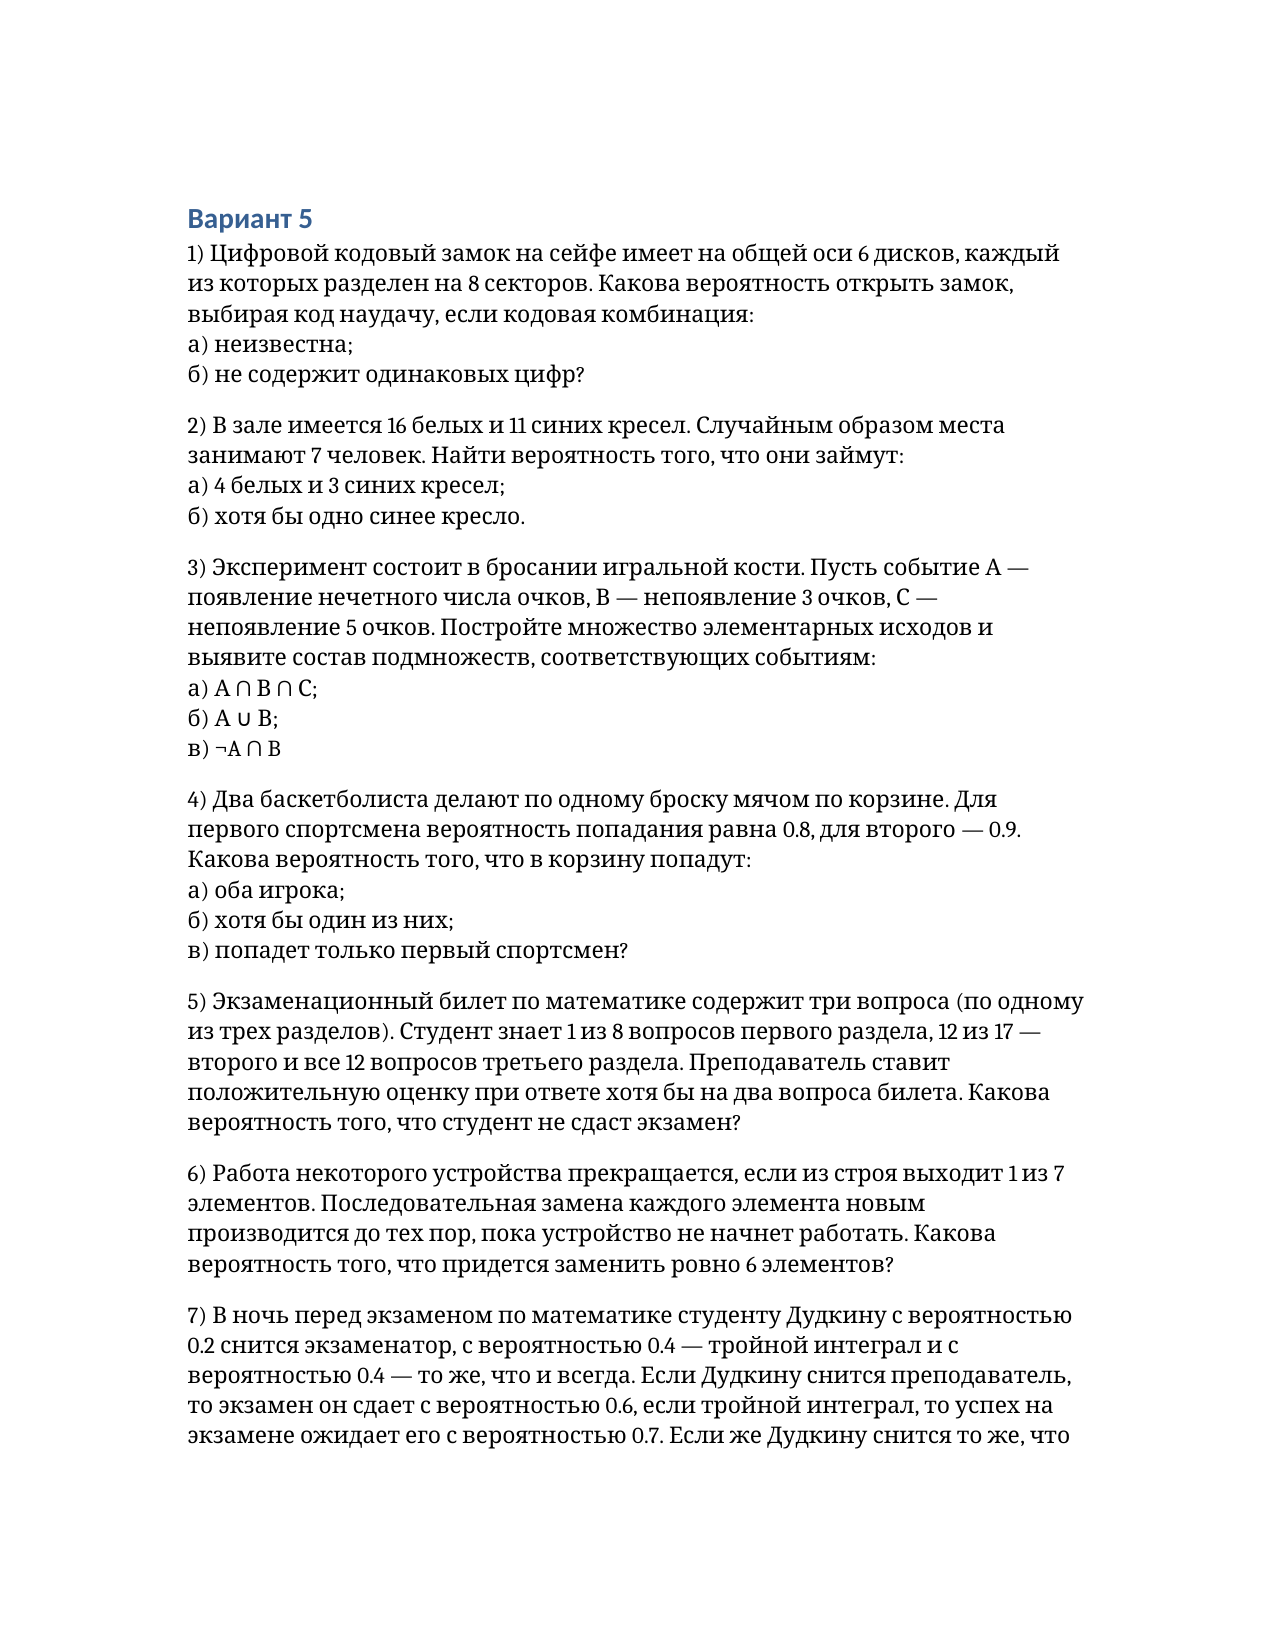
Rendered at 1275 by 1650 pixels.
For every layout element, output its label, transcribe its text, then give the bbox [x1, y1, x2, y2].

subtitle Вариант 5 [187, 200, 1087, 236]
text 5) Экзаменационный билет по математике содержит три вопроса (по одному из трех разделов). Студент знает 1 из 8 вопросов первого раздела, 12 из 17 — второго и все 12 вопросов третьего раздела. Преподаватель ставит положительную оценку при ответе хотя бы на два вопроса билета. Какова вероятность того, что студент не сдаст экзамен? [187, 989, 1087, 1136]
text 2) В зале имеется 16 белых и 11 синих кресел. Случайным образом места занимают 7 человек. Найти вероятность того, что они займут: а) 4 белых и 3 синих кресел; б) хотя бы одно синее кресло. [187, 413, 1087, 530]
text 4) Два баскетболиста делают по одному броску мячом по корзине. Для первого спортсмена вероятность попадания равна 0.8, для второго — 0.9. Какова вероятность того, что в корзину попадут: а) оба игрока; б) хотя бы один из них; в) попадет только первый спортсмен? [187, 787, 1087, 964]
text 3) Эксперимент состоит в бросании игральной кости. Пусть событие А — появление нечетного числа очков, В — непоявление 3 очков, С — непоявление 5 очков. Постройте множество элементарных исходов и выявите состав подмножеств, соответствующих событиям: а) А ∩ В ∩ С; б) А ∪ В; в) ¬A ∩ B [187, 554, 1087, 762]
text 6) Работа некоторого устройства прекращается, если из строя выходит 1 из 7 элементов. Последовательная замена каждого элемента новым производится до тех пор, пока устройство не начнет работать. Какова вероятность того, что придется заменить ровно 6 элементов? [187, 1161, 1087, 1278]
text 1) Цифровой кодовый замок на сейфе имеет на общей оси 6 дисков, каждый из которых разделен на 8 секторов. Какова вероятность открыть замок, выбирая код наудачу, если кодовая комбинация: а) неизвестна; б) не содержит одинаковых цифр? [187, 241, 1087, 388]
